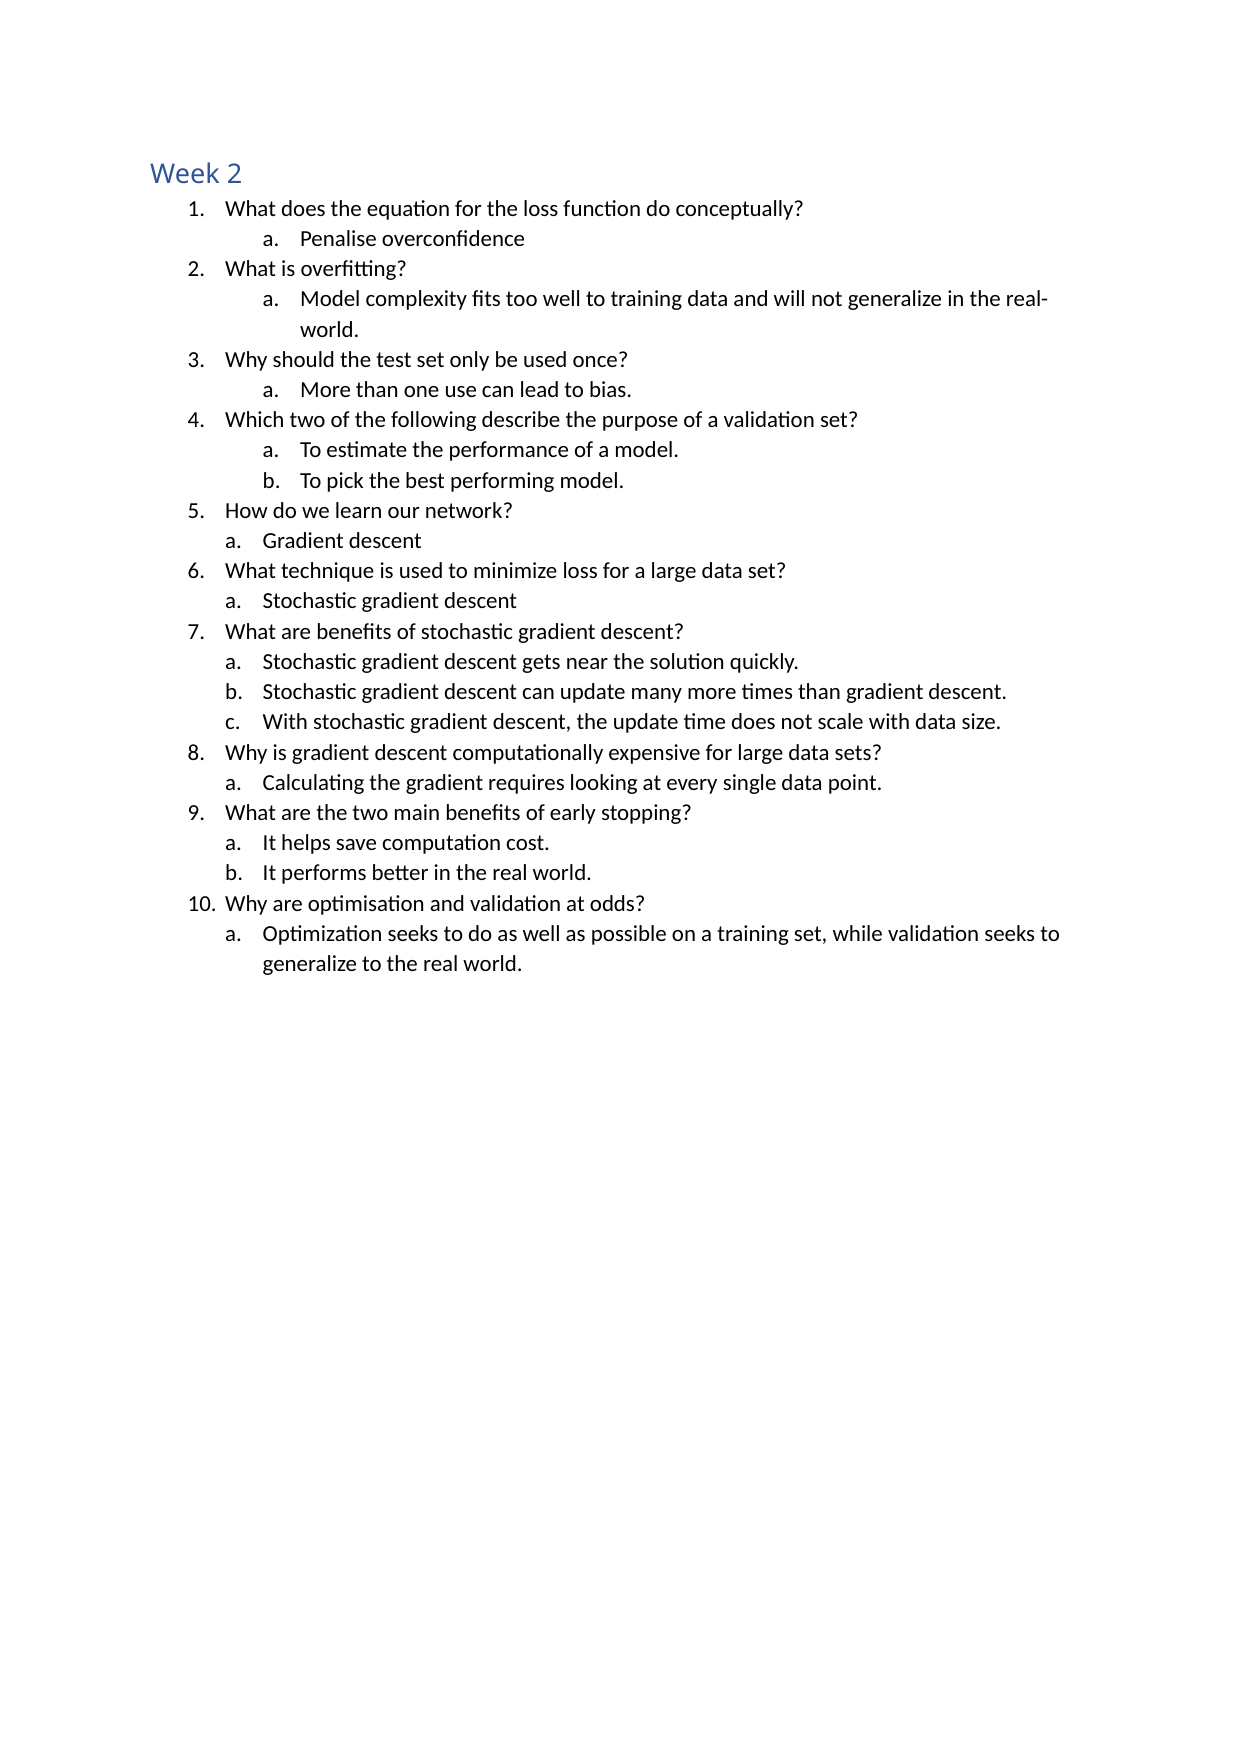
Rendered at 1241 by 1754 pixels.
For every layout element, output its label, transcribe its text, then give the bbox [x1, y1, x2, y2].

list Stochastic gradient descent can update many more times than gradient descent. [225, 677, 1090, 705]
list What are the two main benefits of early stopping? [187, 798, 1090, 826]
list Which two of the following describe the purpose of a validation set? [187, 405, 1090, 433]
list Penalise overconfidence [262, 224, 1090, 252]
list Calculating the gradient requires looking at every single data point. [225, 768, 1090, 796]
list What is overfitting? [187, 254, 1090, 282]
list How do we learn our network? [187, 496, 1090, 524]
subtitle Week 2 [150, 154, 1090, 191]
list Why should the test set only be used once? [187, 345, 1090, 373]
list What technique is used to minimize loss for a large data set? [187, 556, 1090, 584]
list Why are optimisation and validation at odds? [187, 889, 1090, 917]
list With stochastic gradient descent, the update time does not scale with data size. [225, 707, 1090, 736]
list Model complexity fits too well to training data and will not generalize in the real-world. [262, 284, 1090, 343]
list Stochastic gradient descent [225, 587, 1090, 615]
list More than one use can lead to bias. [262, 375, 1090, 403]
list To pick the best performing model. [262, 466, 1090, 494]
list What are benefits of stochastic gradient descent? [187, 617, 1090, 645]
list To estimate the performance of a model. [262, 436, 1090, 464]
list Optimization seeks to do as well as possible on a training set, while validation seeks to generalize to the real world. [225, 919, 1090, 977]
list It helps save computation cost. [225, 828, 1090, 856]
list Stochastic gradient descent gets near the solution quickly. [225, 647, 1090, 675]
list It performs better in the real world. [225, 858, 1090, 887]
list What does the equation for the loss function do conceptually? [187, 194, 1090, 222]
list Why is gradient descent computationally expensive for large data sets? [187, 738, 1090, 766]
list Gradient descent [225, 526, 1090, 554]
